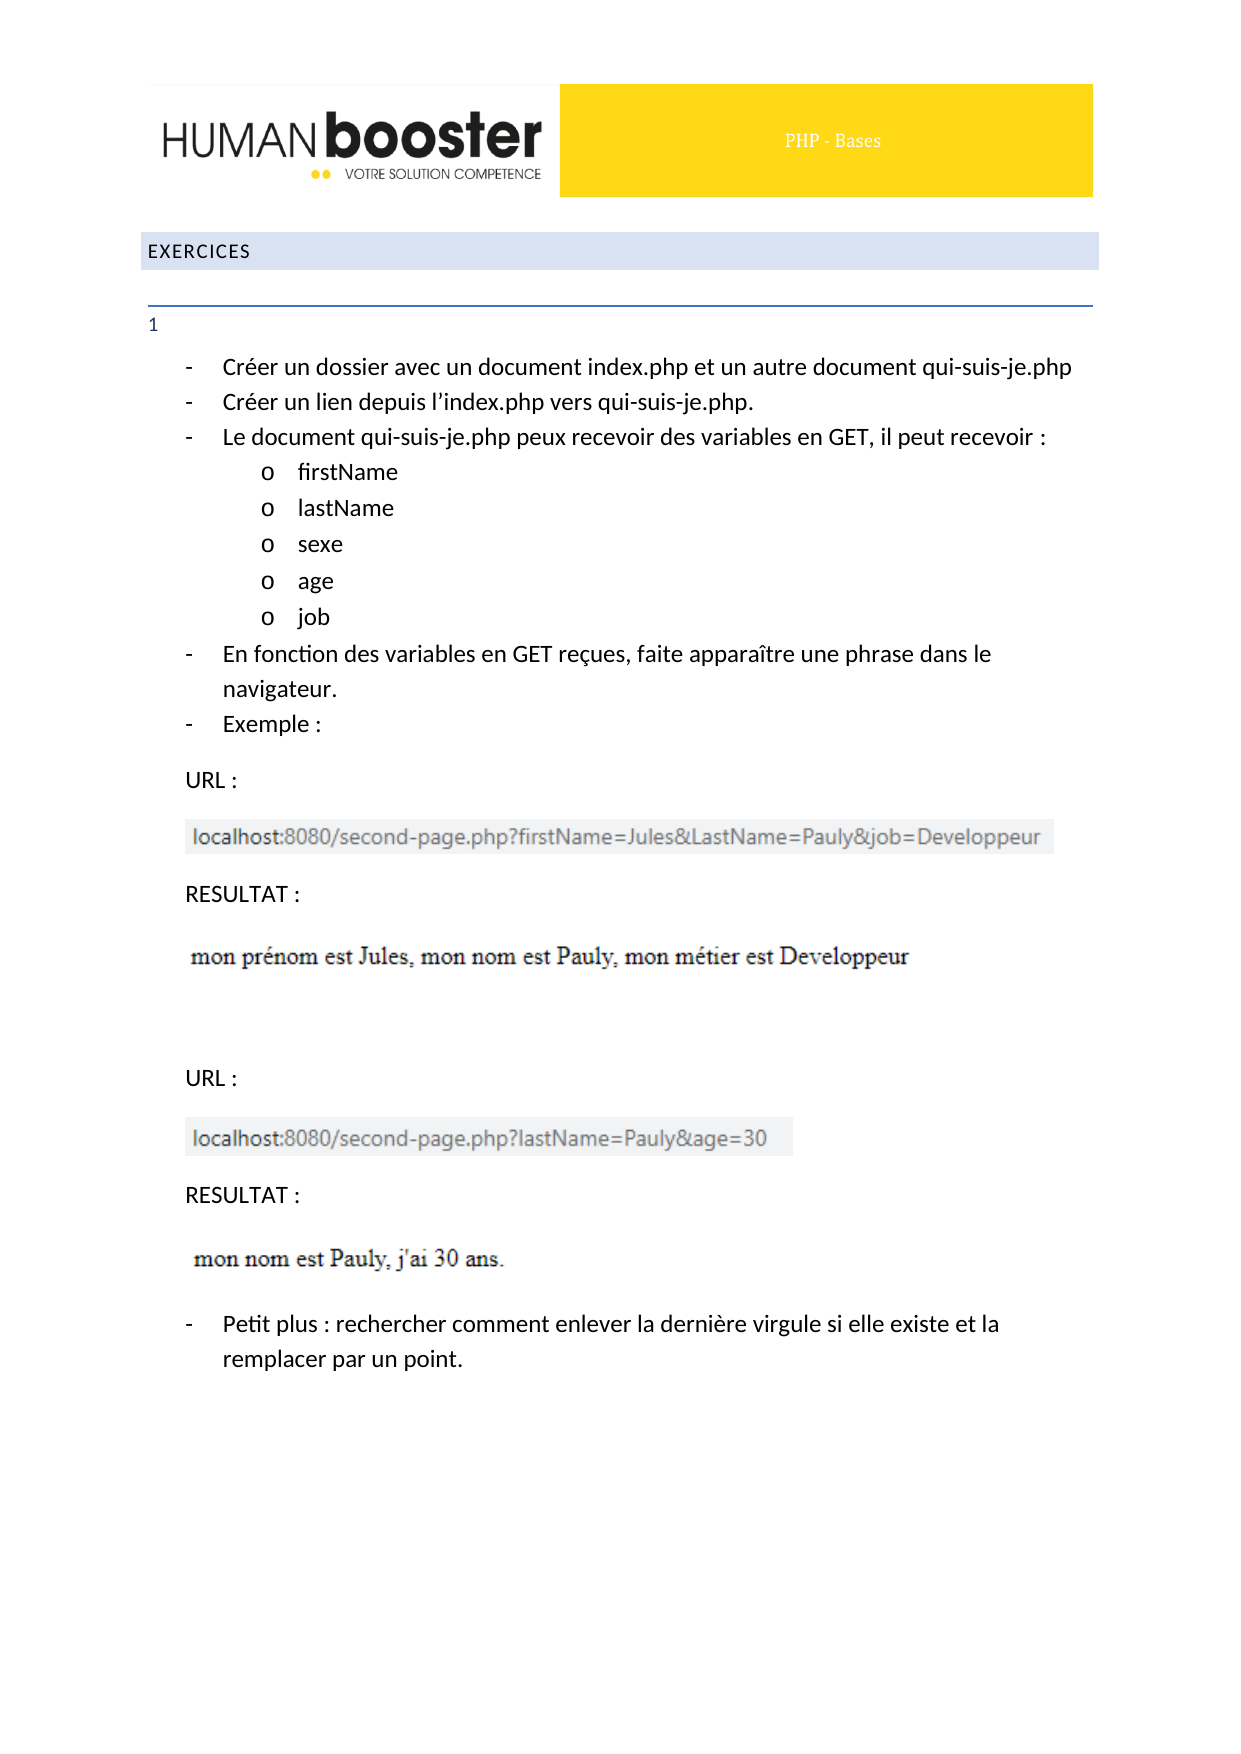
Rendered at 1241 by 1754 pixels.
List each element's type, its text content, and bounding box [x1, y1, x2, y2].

list Le document qui-suis-je.php peux recevoir des variables en GET, il peut recevoir : [185, 421, 1093, 451]
list lastName [260, 492, 1093, 524]
picture [147, 84, 1093, 197]
text RESULTAT : [185, 1180, 1093, 1210]
picture [185, 934, 935, 982]
text URL : [185, 764, 1093, 794]
picture [185, 819, 1054, 854]
picture [185, 1117, 793, 1156]
list age [260, 565, 1093, 597]
list Exemple : [185, 708, 1093, 738]
list job [260, 602, 1093, 633]
list Créer un lien depuis l’index.php vers qui-suis-je.php. [185, 386, 1093, 416]
list Petit plus : rechercher comment enlever la dernière virgule si elle existe et la remplacer par un point. [185, 1308, 1093, 1374]
picture [185, 1235, 525, 1284]
text RESULTAT : [185, 879, 1093, 909]
list En fonction des variables en GET reçues, faite apparaître une phrase dans le navigateur. [185, 638, 1093, 703]
subtitle 1 [148, 307, 1093, 337]
subtitle EXERCICES [148, 239, 1093, 264]
list Créer un dossier avec un document index.php et un autre document qui-suis-je.php [185, 351, 1093, 381]
text URL : [185, 1062, 1093, 1092]
list firstName [260, 456, 1093, 487]
list sexe [260, 529, 1093, 560]
